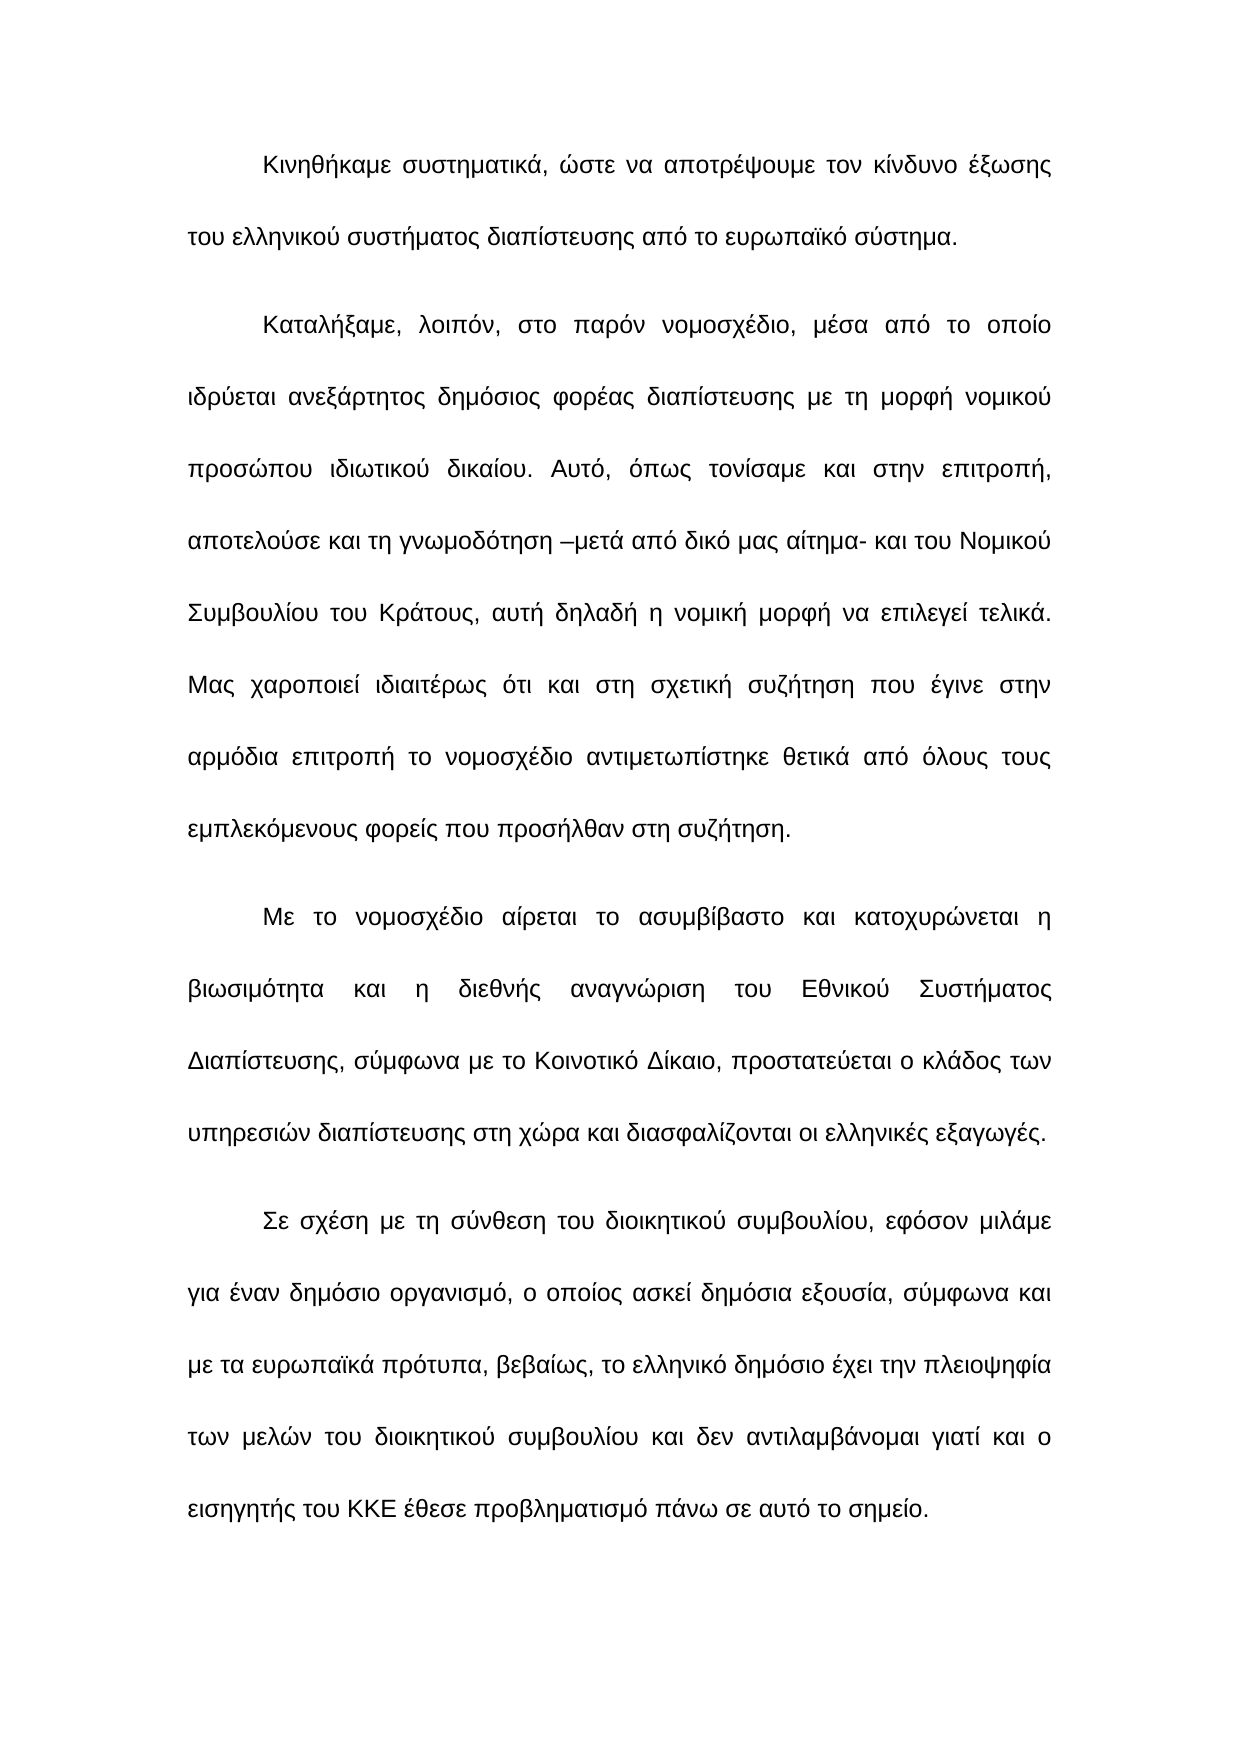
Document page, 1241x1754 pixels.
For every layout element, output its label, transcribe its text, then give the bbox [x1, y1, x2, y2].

text Καταλήξαμε, λοιπόν, στο παρόν νομοσχέδιο, μέσα από το οποίο ιδρύεται ανεξάρτητος δημόσιος φορέας διαπίστευσης με τη μορφή νομικού προσώπου ιδιωτικού δικαίου. Αυτό, όπως τονίσαμε και στην επιτροπή, αποτελούσε και τη γνωμοδότηση –μετά από δικό μας αίτημα- και του Νομικού Συμβουλίου του Κράτους, αυτή δηλαδή η νομική μορφή να επιλεγεί τελικά. Μας χαροποιεί ιδιαιτέρως ότι και στη σχετική συζήτηση που έγινε στην αρμόδια επιτροπή το νομοσχέδιο αντιμετωπίστηκε θετικά από όλους τους εμπλεκόμενους φορείς που προσήλθαν στη συζήτηση. [187, 310, 1053, 842]
text Κινηθήκαμε συστηματικά, ώστε να αποτρέψουμε τον κίνδυνο έξωσης του ελληνικού συστήματος διαπίστευσης από το ευρωπαϊκό σύστημα. [187, 150, 1053, 251]
text Με το νομοσχέδιο αίρεται το ασυμβίβαστο και κατοχυρώνεται η βιωσιμότητα και η διεθνής αναγνώριση του Εθνικού Συστήματος Διαπίστευσης, σύμφωνα με το Κοινοτικό Δίκαιο, προστατεύεται ο κλάδος των υπηρεσιών διαπίστευσης στη χώρα και διασφαλίζονται οι ελληνικές εξαγωγές. [187, 902, 1053, 1146]
text Σε σχέση με τη σύνθεση του διοικητικού συμβουλίου, εφόσον μιλάμε για έναν δημόσιο οργανισμό, ο οποίος ασκεί δημόσια εξουσία, σύμφωνα και με τα ευρωπαϊκά πρότυπα, βεβαίως, το ελληνικό δημόσιο έχει την πλειοψηφία των μελών του διοικητικού συμβουλίου και δεν αντιλαμβάνομαι γιατί και ο εισηγητής του ΚΚΕ έθεσε προβληματισμό πάνω σε αυτό το σημείο. [187, 1206, 1053, 1522]
